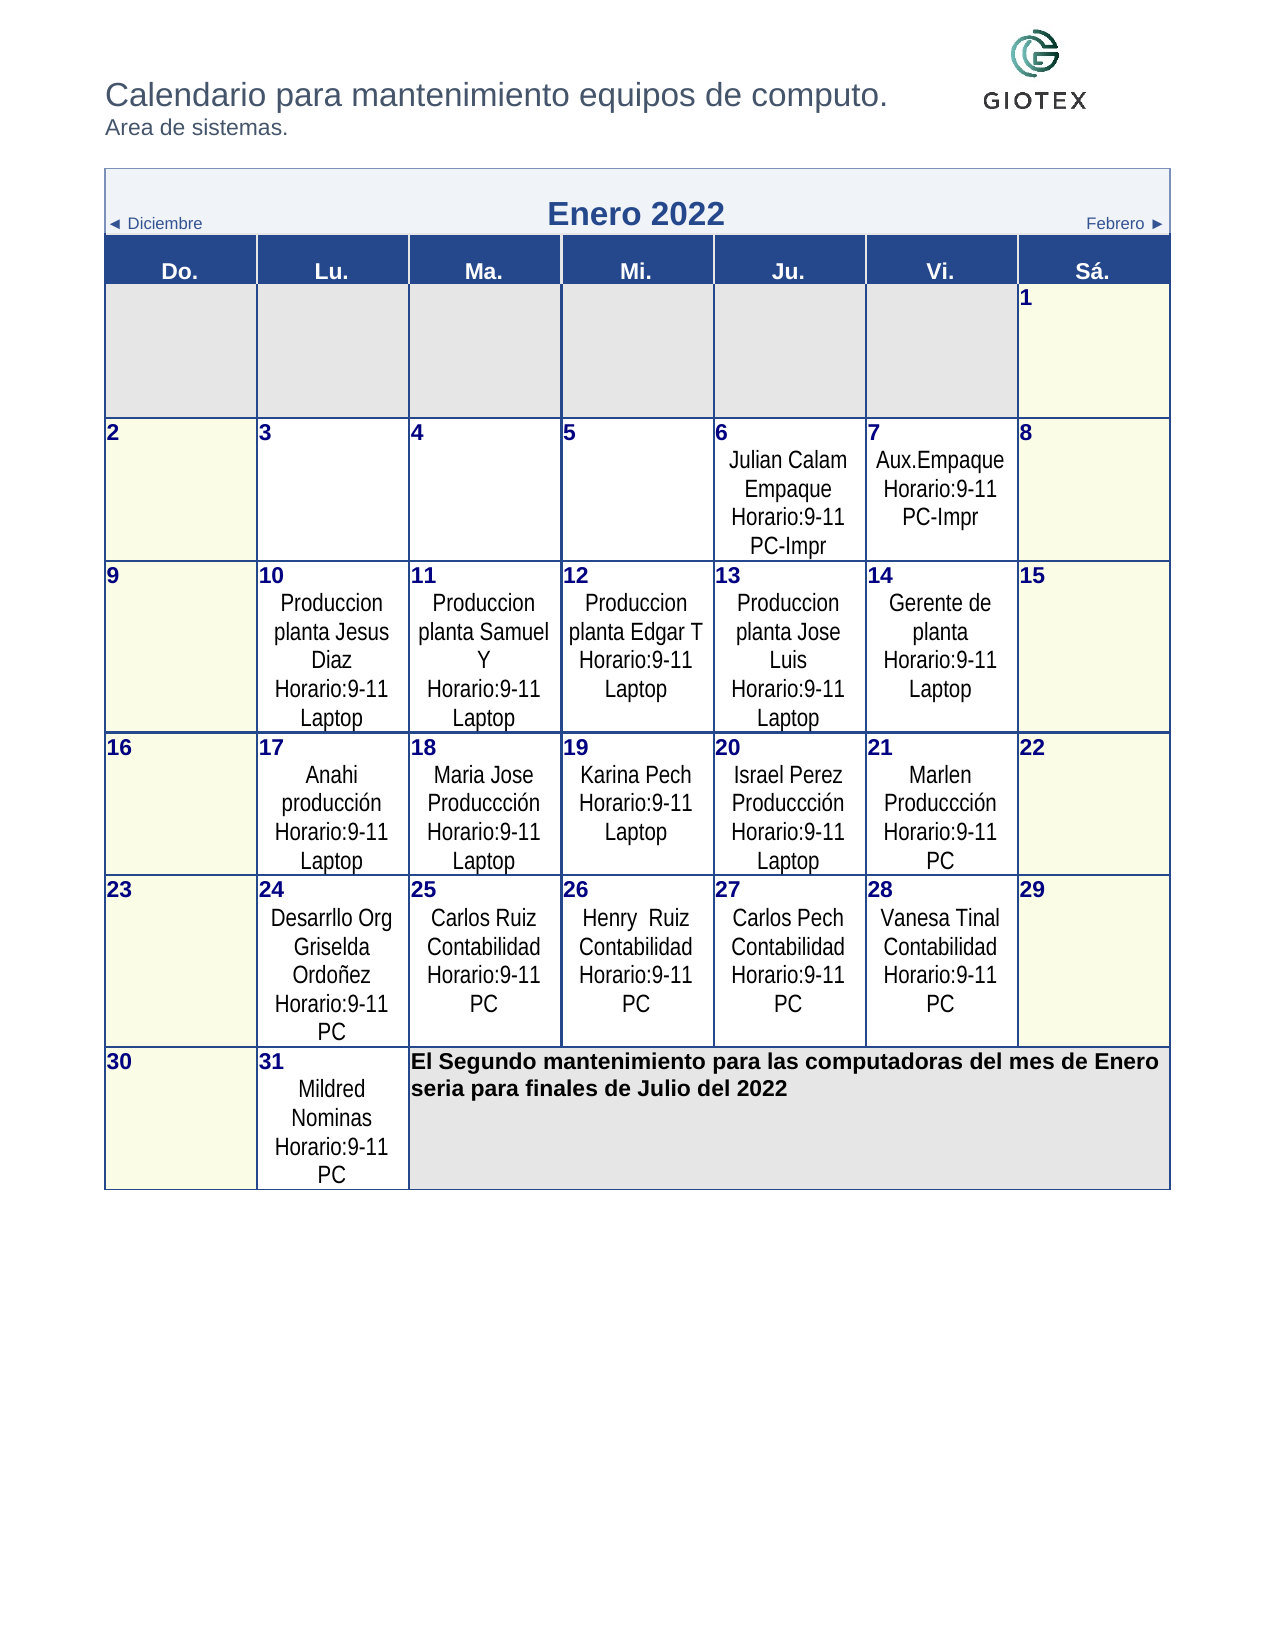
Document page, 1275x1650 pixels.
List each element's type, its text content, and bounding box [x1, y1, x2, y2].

table_cell 13 Produccion planta Jose Luis Horario:9-11 Laptop [715, 562, 865, 731]
table_cell 3 [258, 419, 408, 560]
table_cell 21 Marlen Produccción Horario:9-11 PC [867, 734, 1017, 874]
table_header Febrero ► [1018, 169, 1169, 233]
table_cell Mi. [563, 235, 713, 284]
table_cell 18 Maria Jose Produccción Horario:9-11 Laptop [410, 734, 560, 874]
table_cell 24 Desarrllo Org Griselda Ordoñez Horario:9-11 PC [258, 876, 408, 1046]
table_cell 12 Produccion planta Edgar T Horario:9-11 Laptop [563, 562, 713, 731]
table_cell Lu. [258, 235, 408, 284]
table_cell 19 Karina Pech Horario:9-11 Laptop [563, 734, 713, 874]
table_cell [715, 284, 865, 417]
table_cell 11 Produccion planta Samuel Y Horario:9-11 Laptop [410, 562, 560, 731]
table_cell [258, 284, 408, 417]
table_cell 5 [563, 419, 713, 560]
table_cell 26 Henry Ruiz Contabilidad Horario:9-11 PC [563, 876, 713, 1046]
table_cell [106, 284, 256, 417]
table_cell 27 Carlos Pech Contabilidad Horario:9-11 PC [715, 876, 865, 1046]
table_cell 20 Israel Perez Produccción Horario:9-11 Laptop [715, 734, 865, 874]
table_cell 1 [1019, 284, 1169, 417]
table_cell 9 [106, 562, 256, 731]
table_cell Sá. [1019, 235, 1169, 284]
table_cell 10 Produccion planta Jesus Diaz Horario:9-11 Laptop [258, 562, 408, 731]
table_cell [563, 284, 713, 417]
table_cell [867, 284, 1017, 417]
table_cell 16 [106, 734, 256, 874]
table_cell 23 [106, 876, 256, 1046]
table_cell 30 [106, 1048, 256, 1189]
picture [967, 17, 1102, 121]
table_cell 8 [1019, 419, 1169, 560]
table_cell 17 Anahi producción Horario:9-11 Laptop [258, 734, 408, 874]
table_cell 22 [1019, 734, 1169, 874]
table_cell Do. [106, 235, 256, 284]
table_header ◄ Diciembre [106, 169, 257, 233]
table_cell Ju. [715, 235, 865, 284]
table_cell Vi. [867, 235, 1017, 284]
table_cell 14 Gerente de planta Horario:9-11 Laptop [867, 562, 1017, 731]
table_cell 29 [1019, 876, 1169, 1046]
table_cell 25 Carlos Ruiz Contabilidad Horario:9-11 PC [410, 876, 560, 1046]
table_cell 28 Vanesa Tinal Contabilidad Horario:9-11 PC [867, 876, 1017, 1046]
table_cell El Segundo mantenimiento para las computadoras del mes de Enero seria para finales de Julio del 2022 [410, 1048, 1169, 1189]
table_cell 4 [410, 419, 560, 560]
table_cell 7 Aux.Empaque Horario:9-11 PC-Impr [867, 419, 1017, 560]
table_cell 15 [1019, 562, 1169, 731]
table_header Enero 2022 [257, 169, 1018, 233]
table_cell [410, 284, 560, 417]
table_cell 31 Mildred Nominas Horario:9-11 PC [258, 1048, 408, 1189]
table_cell Ma. [410, 235, 560, 284]
table_cell 2 [106, 419, 256, 560]
table_cell 6 Julian Calam Empaque Horario:9-11 PC-Impr [715, 419, 865, 560]
